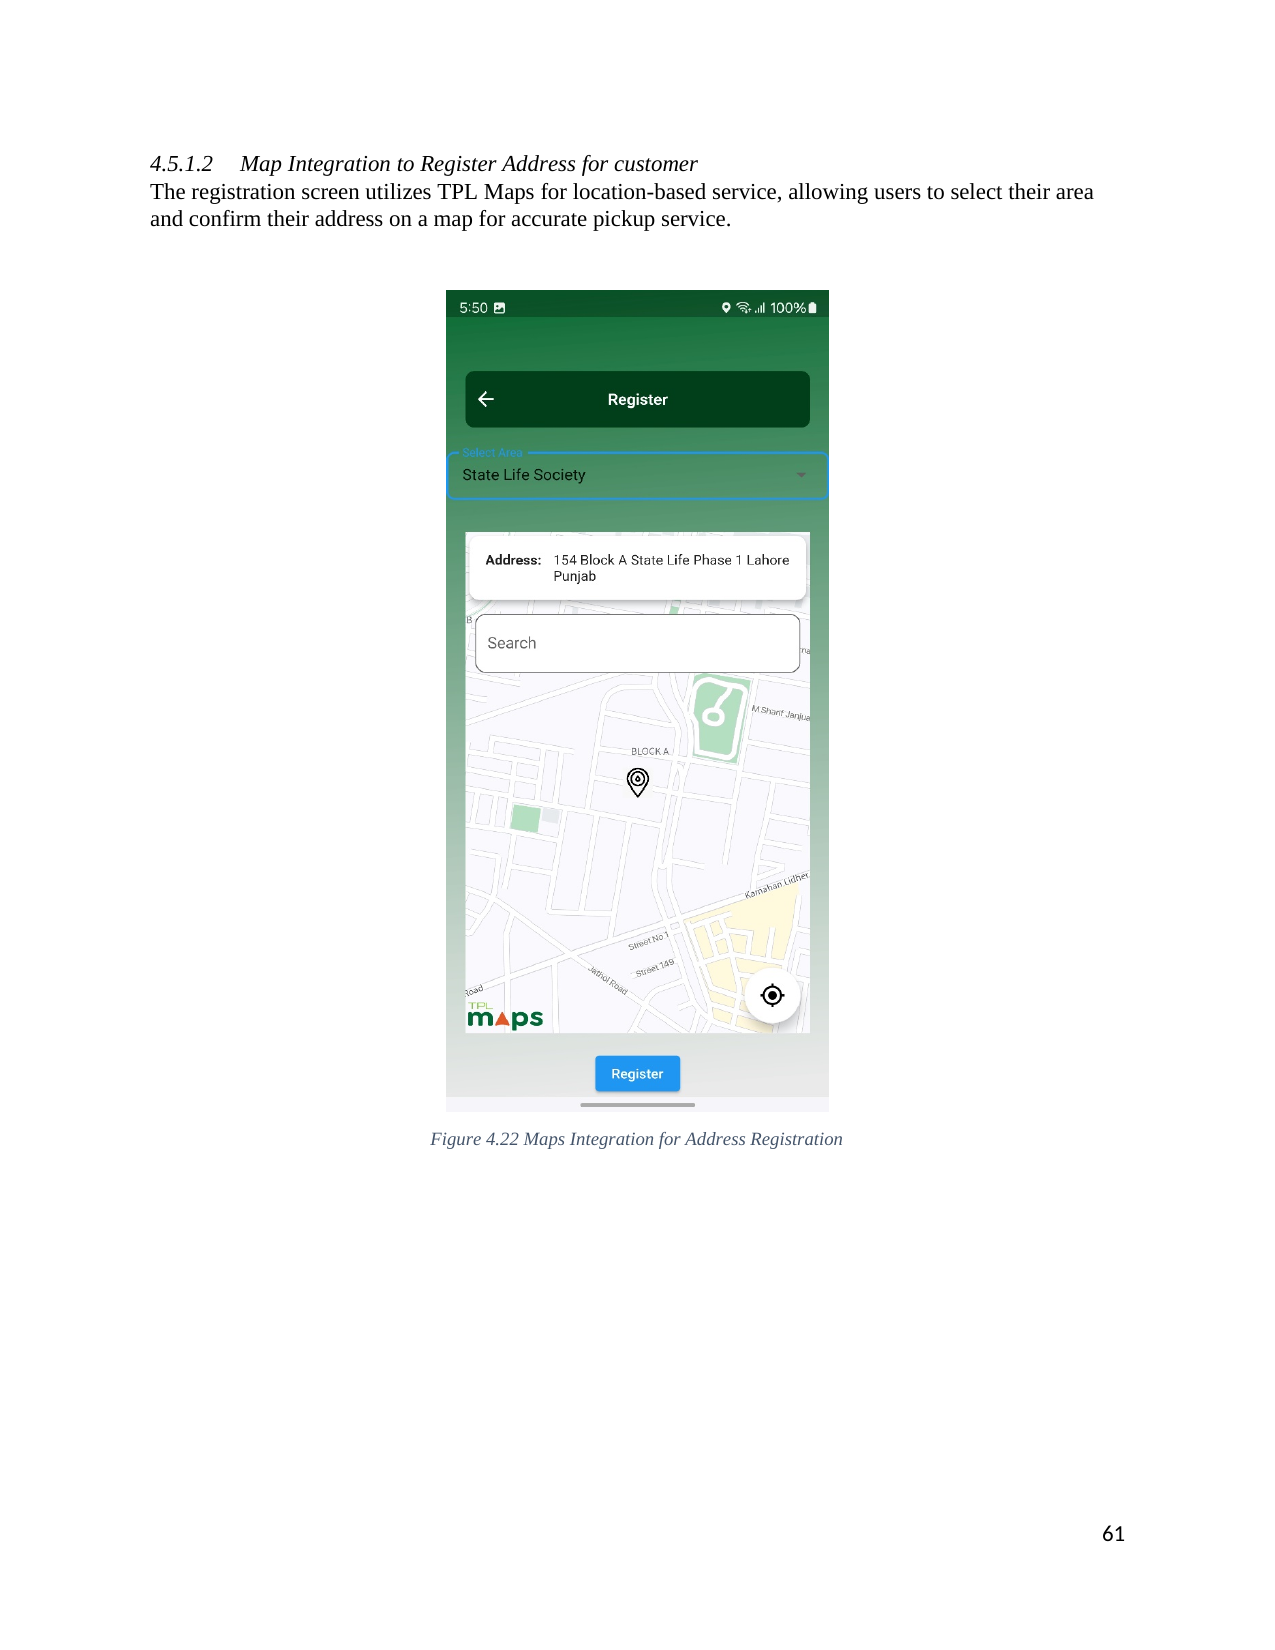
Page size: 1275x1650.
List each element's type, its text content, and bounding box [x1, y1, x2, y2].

subtitle Map Integration to Register Address for customer [150, 150, 1125, 176]
text The registration screen utilizes TPL Maps for location-based service, allowing users to select their area and confirm their address on a map for accurate pickup service. [150, 178, 1125, 231]
picture [446, 290, 829, 1112]
